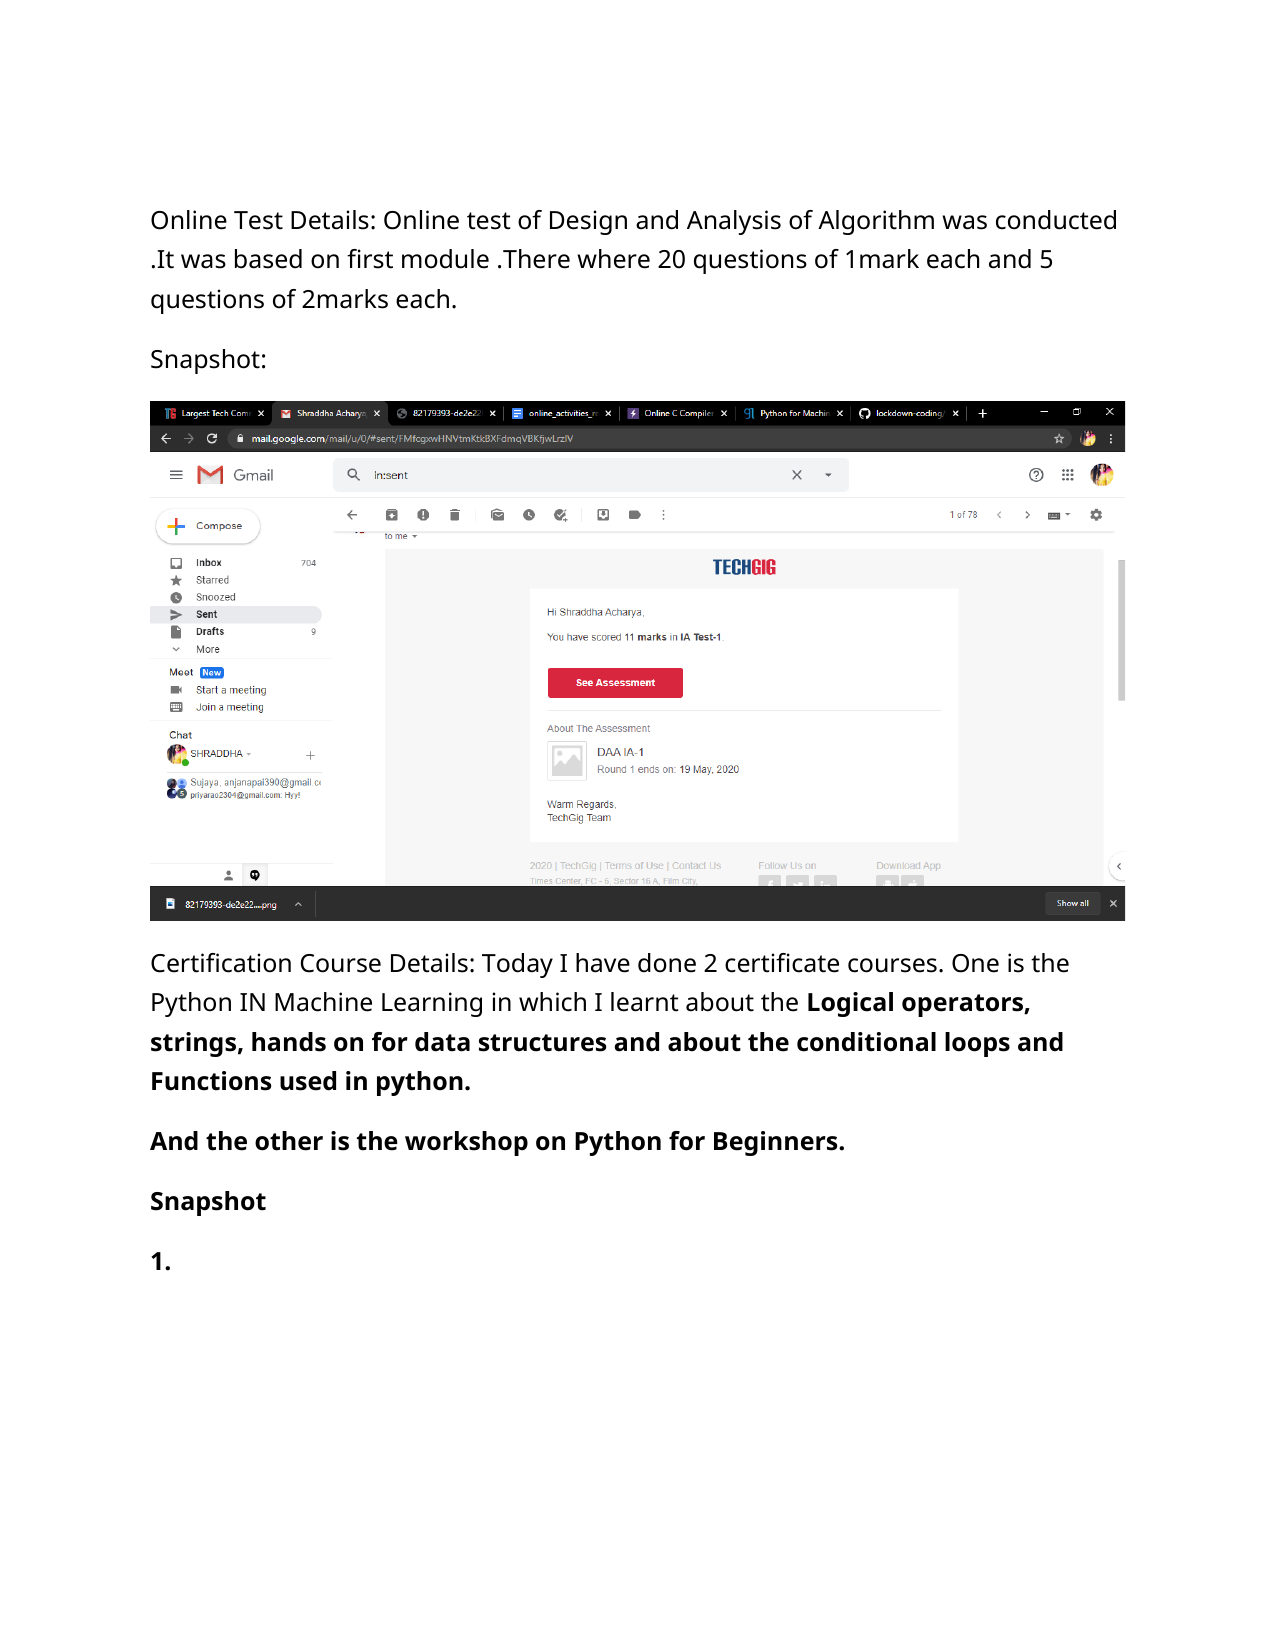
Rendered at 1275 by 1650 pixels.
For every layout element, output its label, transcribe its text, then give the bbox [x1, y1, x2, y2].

picture [150, 401, 1125, 921]
text Certification Course Details: Today I have done 2 certificate courses. One is the Python IN Machine Learning in which I learnt about the Logical operators, strings, hands on for data structures and about the conditional loops and Functions used in python. [150, 946, 1125, 1097]
text Snapshot [150, 1183, 1125, 1217]
text Online Test Details: Online test of Design and Analysis of Algorithm was conducted .It was based on first module .There where 20 questions of 1mark each and 5 questions of 2marks each. [150, 203, 1125, 315]
text 1. [150, 1243, 1125, 1277]
text Snapshot: [150, 341, 1125, 375]
text And the other is the workshop on Python for Beginners. [150, 1123, 1125, 1157]
